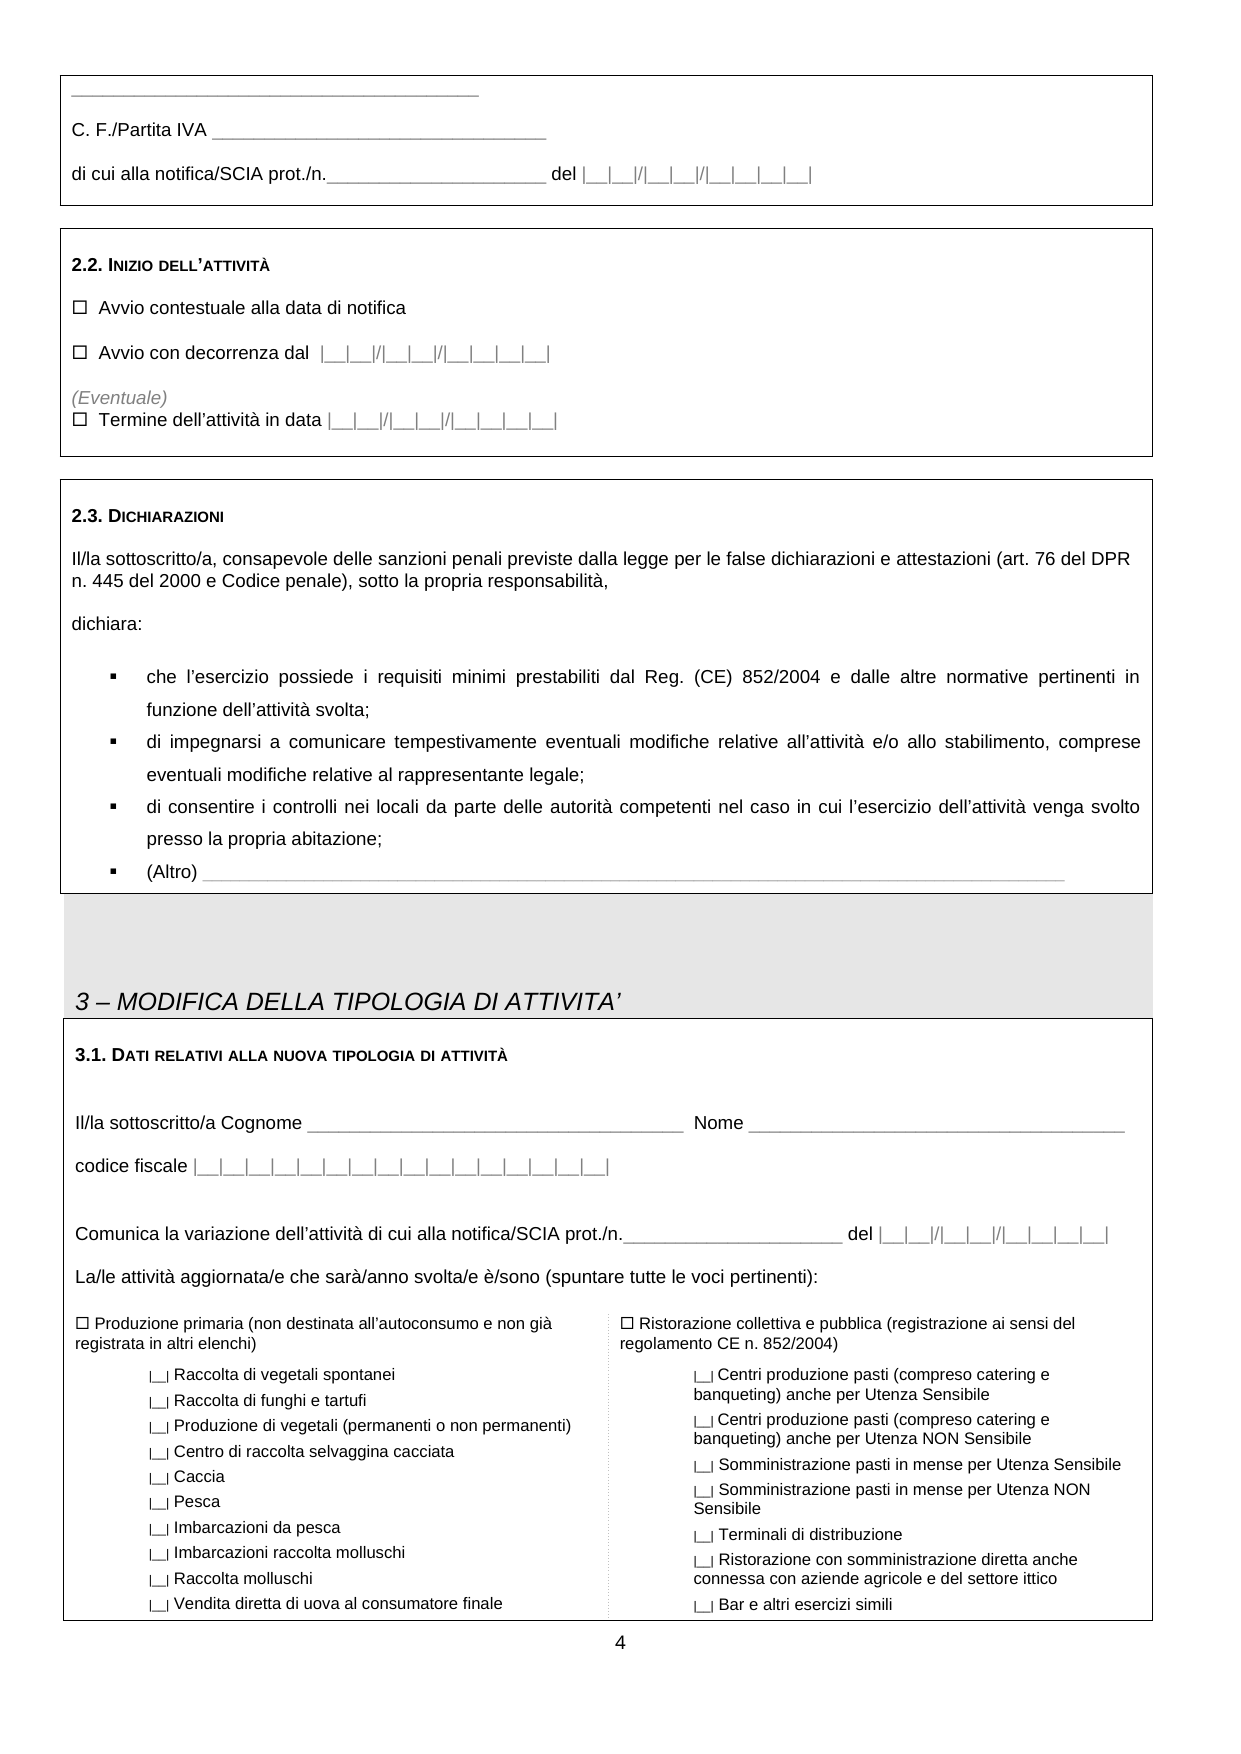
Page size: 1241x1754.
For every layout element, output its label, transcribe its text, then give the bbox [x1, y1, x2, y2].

table_cell 3 – MODIFICA DELLA TIPOLOGIA DI ATTIVITA’ [64, 894, 1153, 1018]
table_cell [608, 1314, 1152, 1620]
table_cell 3.1. Dati relativi alla nuova tipologia di attività Il/la sottoscritto/a Cognome ____________________________________ Nome ____________________________________ codice fiscale |__|__|__|__|__|__|__|__|__|__|__|__|__|__|__|__| Comunica la variazione dell’attività di cui alla notifica/SCIA prot./n._____________________ del |__|__|/|__|__|/|__|__|__|__| La/le attività aggiornata/e che sarà/anno svolta/e è/sono (spuntare tutte le voci pertinenti): [64, 1019, 1152, 1314]
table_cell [61, 76, 1152, 205]
table_header 2.2. Inizio dell’attività Avvio contestuale alla data di notifica Avvio con decorrenza dal |__|__|/|__|__|/|__|__|__|__| (Eventuale) Termine dell’attività in data |__|__|/|__|__|/|__|__|__|__| [61, 229, 1152, 456]
table_header 2.3. Dichiarazioni Il/la sottoscritto/a, consapevole delle sanzioni penali previste dalla legge per le false dichiarazioni e attestazioni (art. 76 del DPR n. 445 del 2000 e Codice penale), sotto la propria responsabilità, dichiara: che l’esercizio possiede i requisiti minimi prestabiliti dal Reg. (CE) 852/2004 e dalle altre normative pertinenti in funzione dell’attività svolta; di impegnarsi a comunicare tempestivamente eventuali modifiche relative all’attività e/o allo stabilimento, comprese eventuali modifiche relative al rappresentante legale; di consentire i controlli nei locali da parte delle autorità competenti nel caso in cui l’esercizio dell’attività venga svolto presso la propria abitazione; (Altro) _____________________________________________________________________________________________ [61, 480, 1152, 893]
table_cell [64, 1314, 608, 1620]
